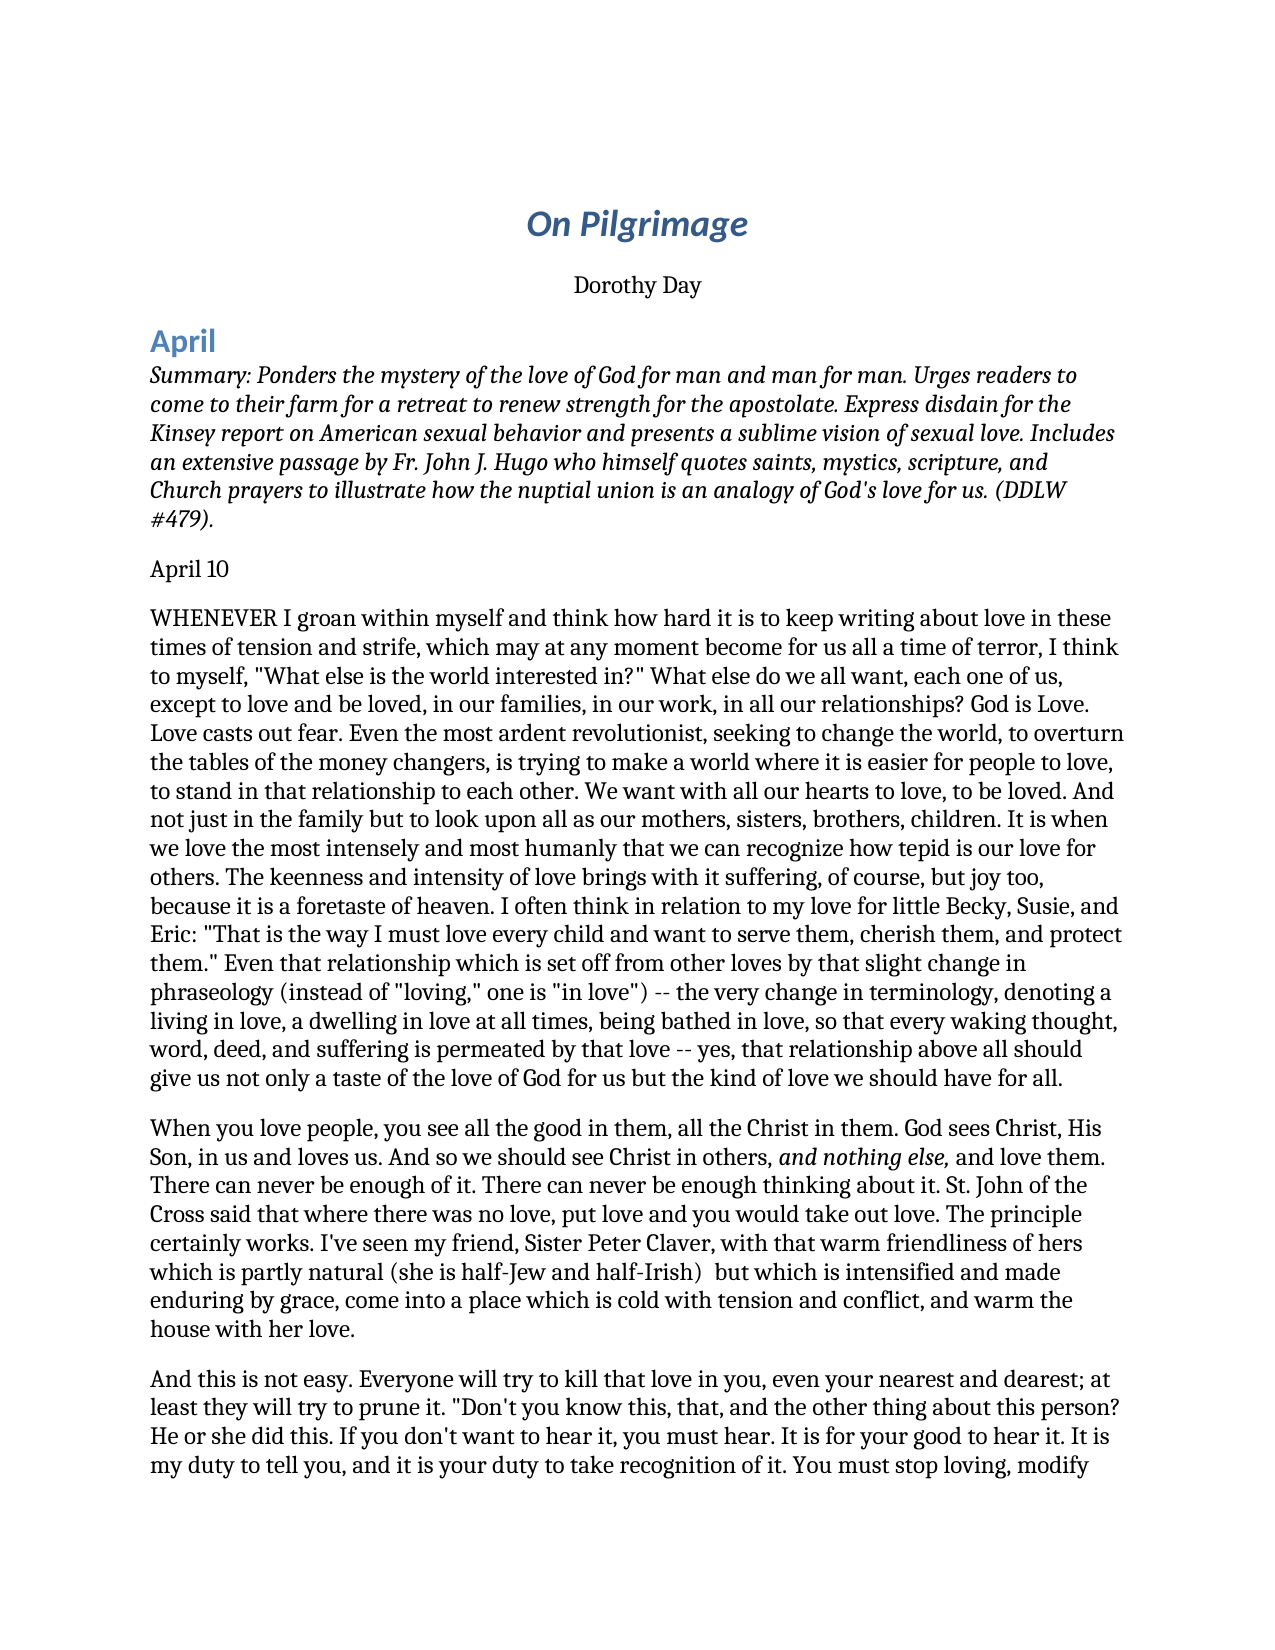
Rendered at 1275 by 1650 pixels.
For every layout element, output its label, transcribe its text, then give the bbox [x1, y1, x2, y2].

text WHENEVER I groan within myself and think how hard it is to keep writing about love in these times of tension and strife, which may at any moment become for us all a time of terror, I think to myself, "What else is the world interested in?" What else do we all want, each one of us, except to love and be loved, in our families, in our work, in all our relationships? God is Love. Love casts out fear. Even the most ardent revolutionist, seeking to change the world, to overturn the tables of the money changers, is trying to make a world where it is easier for people to love, to stand in that relationship to each other. We want with all our hearts to love, to be loved. And not just in the family but to look upon all as our mothers, sisters, brothers, children. It is when we love the most intensely and most humanly that we can recognize how tepid is our love for others. The keenness and intensity of love brings with it suffering, of course, but joy too, because it is a foretaste of heaven. I often think in relation to my love for little Becky, Susie, and Eric: "That is the way I must love every child and want to serve them, cherish them, and protect them." Even that relationship which is set off from other loves by that slight change in phraseology (instead of "loving," one is "in love") -- the very change in terminology, denoting a living in love, a dwelling in love at all times, being bathed in love, so that every waking thought, word, deed, and suffering is permeated by that love -- yes, that relationship above all should give us not only a taste of the love of God for us but the kind of love we should have for all. [150, 604, 1125, 1093]
subtitle April [150, 320, 1125, 361]
text When you love people, you see all the good in them, all the Christ in them. God sees Christ, His Son, in us and loves us. And so we should see Christ in others, and nothing else, and love them. There can never be enough of it. There can never be enough thinking about it. St. John of the Cross said that where there was no love, put love and you would take out love. The principle certainly works. I've seen my friend, Sister Peter Claver, with that warm friendliness of hers which is partly natural (she is half-Jew and half-Irish) but which is intensified and made enduring by grace, come into a place which is cold with tension and conflict, and warm the house with her love. [150, 1114, 1125, 1344]
text Dorothy Day [150, 271, 1125, 299]
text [150, 1364, 1125, 1479]
title On Pilgrimage [150, 200, 1125, 246]
text April 10 [150, 554, 1125, 583]
text Summary: Ponders the mystery of the love of God for man and man for man. Urges readers to come to their farm for a retreat to renew strength for the apostolate. Express disdain for the Kinsey report on American sexual behavior and presents a sublime vision of sexual love. Includes an extensive passage by Fr. John J. Hugo who himself quotes saints, mystics, scripture, and Church prayers to illustrate how the nuptial union is an analogy of God's love for us. (DDLW #479). [150, 361, 1125, 534]
